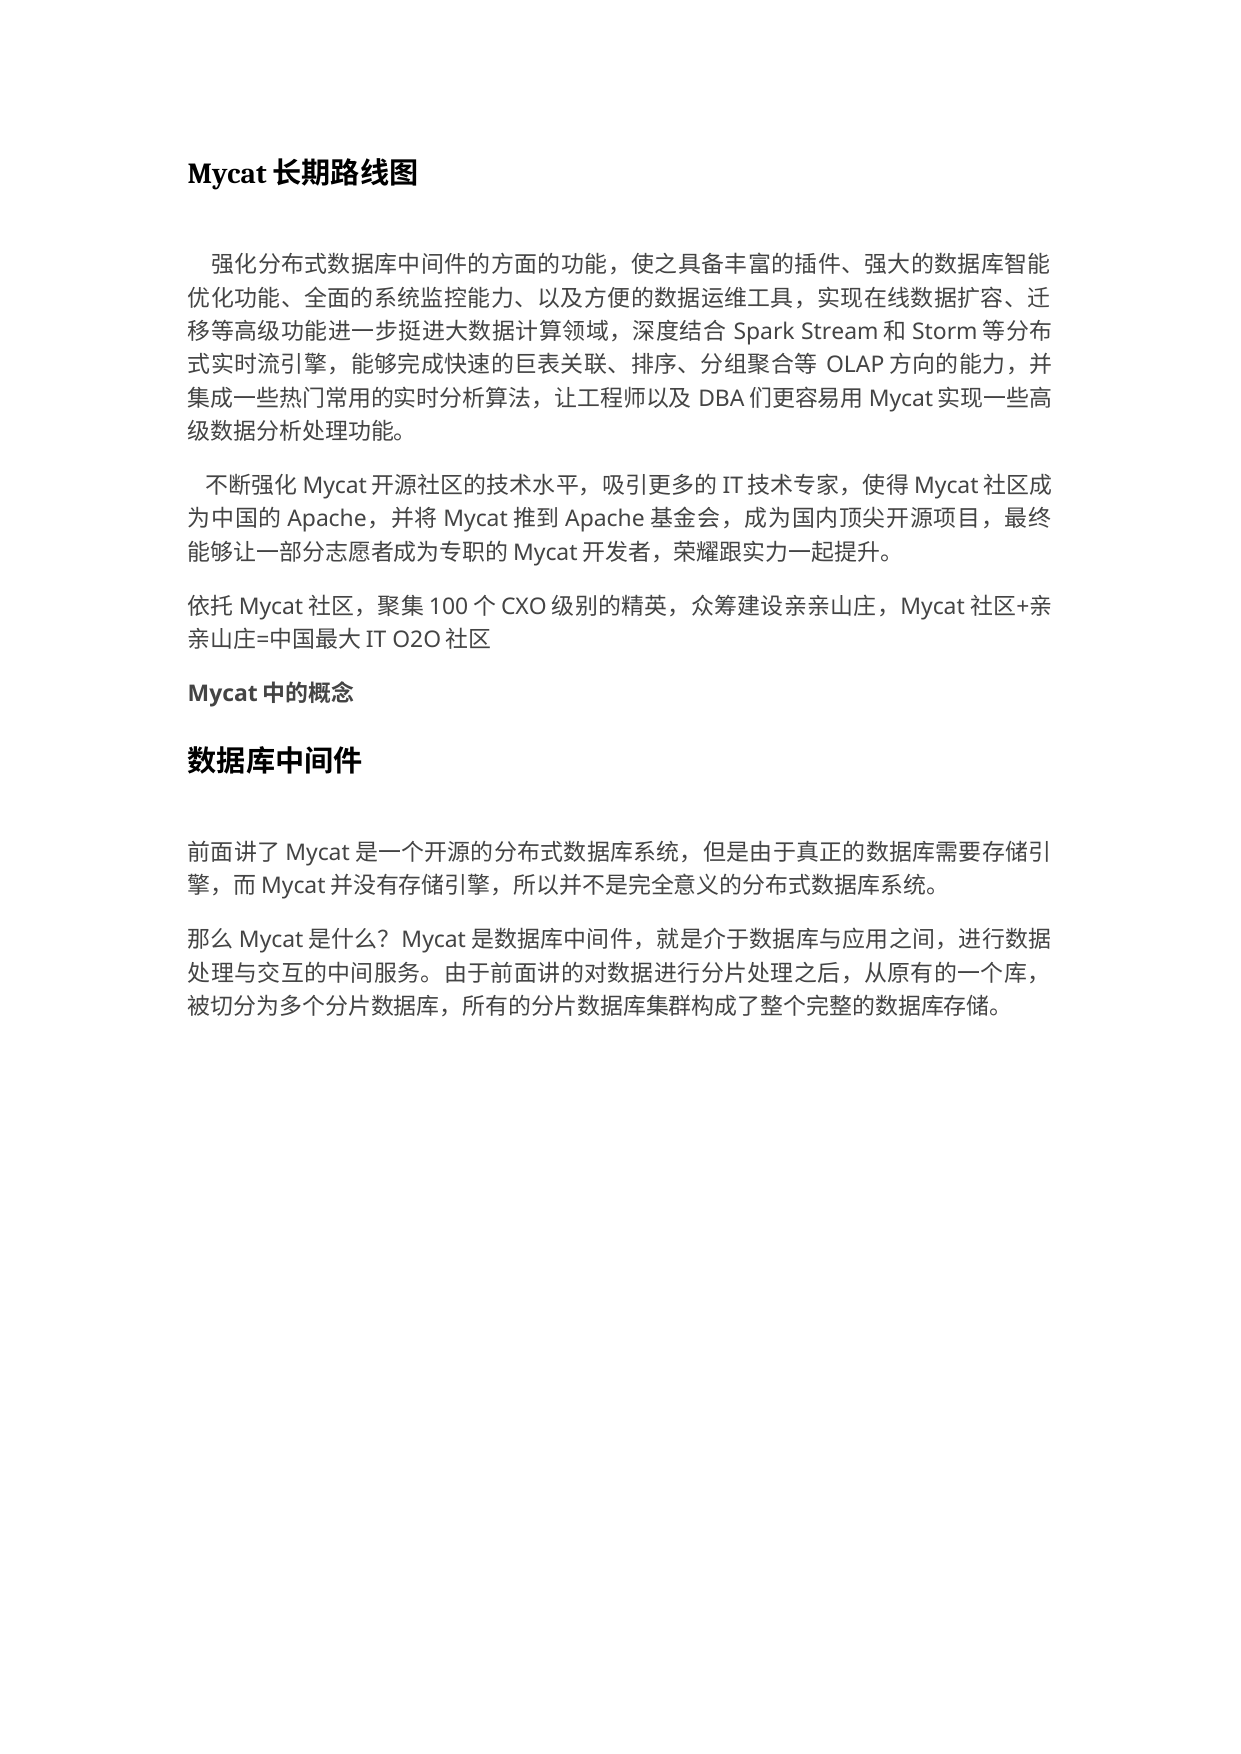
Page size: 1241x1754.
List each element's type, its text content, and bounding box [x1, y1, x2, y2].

subtitle 数据库中间件 [187, 738, 1053, 780]
subtitle Mycat长期路线图 [187, 150, 1053, 192]
text 前面讲了Mycat是一个开源的分布式数据库系统，但是由于真正的数据库需要存储引擎，而Mycat并没有存储引擎，所以并不是完全意义的分布式数据库系统。 [187, 834, 1053, 900]
text Mycat中的概念 [187, 675, 1053, 708]
text 那么Mycat是什么？Mycat是数据库中间件，就是介于数据库与应用之间，进行数据处理与交互的中间服务。由于前面讲的对数据进行分片处理之后，从原有的一个库，被切分为多个分片数据库，所有的分片数据库集群构成了整个完整的数据库存储。 [187, 921, 1053, 1021]
text 依托Mycat社区，聚集100个CXO级别的精英，众筹建设亲亲山庄，Mycat社区+亲亲山庄=中国最大IT O2O社区 [187, 588, 1053, 654]
text 不断强化Mycat开源社区的技术水平，吸引更多的IT技术专家，使得Mycat社区成为中国的Apache，并将Mycat推到Apache基金会，成为国内顶尖开源项目，最终能够让一部分志愿者成为专职的Mycat开发者，荣耀跟实力一起提升。 [187, 467, 1053, 567]
text 强化分布式数据库中间件的方面的功能，使之具备丰富的插件、强大的数据库智能优化功能、全面的系统监控能力、以及方便的数据运维工具，实现在线数据扩容、迁移等高级功能进一步挺进大数据计算领域，深度结合Spark Stream和Storm等分布式实时流引擎，能够完成快速的巨表关联、排序、分组聚合等 OLAP方向的能力，并集成一些热门常用的实时分析算法，让工程师以及DBA们更容易用Mycat实现一些高级数据分析处理功能。 [187, 246, 1053, 446]
